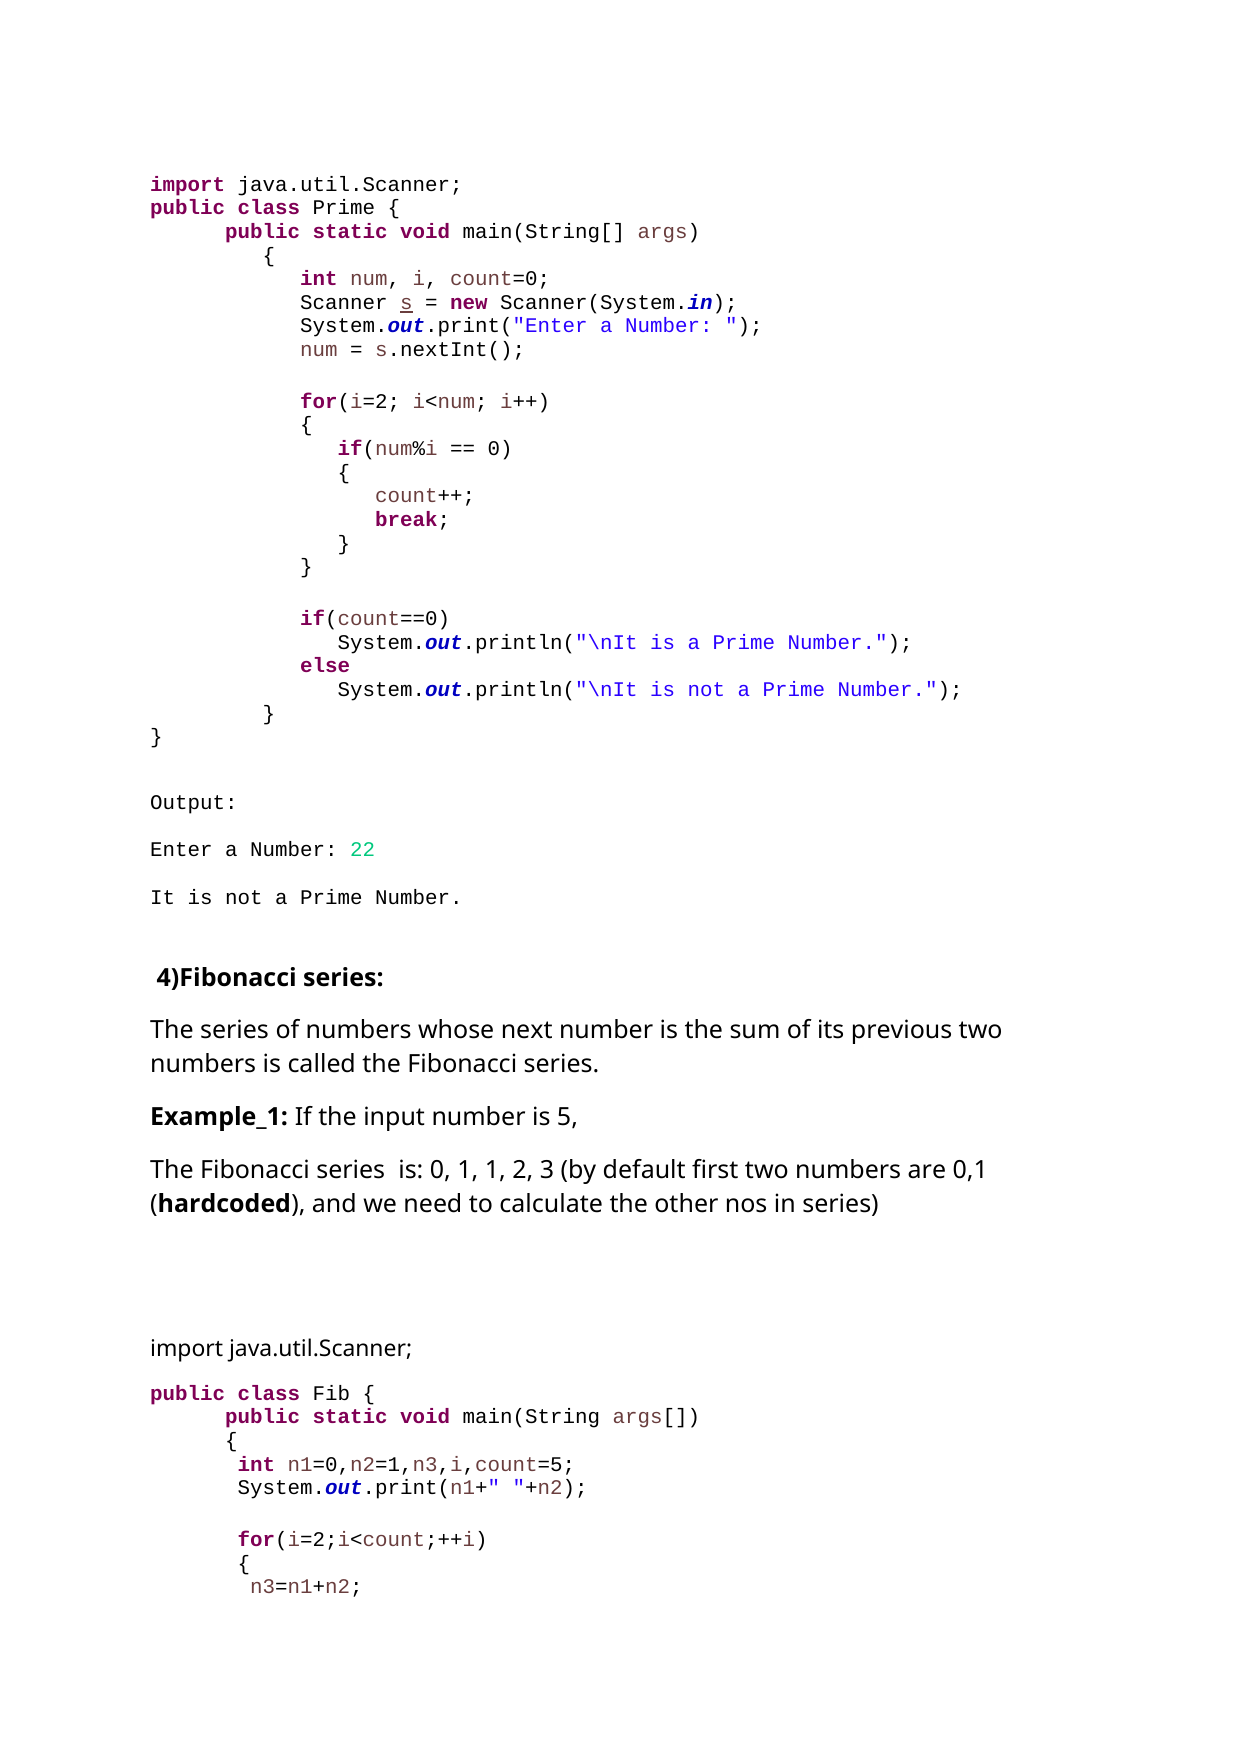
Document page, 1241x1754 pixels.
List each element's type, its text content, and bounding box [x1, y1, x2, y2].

text int num, i, count=0; [150, 268, 1090, 292]
text if(count==0) [150, 608, 1090, 632]
text } [150, 556, 1090, 580]
text { [150, 1430, 1090, 1454]
text int n1=0,n2=1,n3,i,count=5; [150, 1454, 1090, 1477]
text } [150, 533, 1090, 556]
text num = s.nextInt(); [150, 339, 1090, 363]
text break; [150, 509, 1090, 533]
text Enter a Number: 22 [150, 839, 1090, 863]
text import java.util.Scanner; [150, 174, 1090, 197]
text { [150, 414, 1090, 438]
text count++; [150, 485, 1090, 509]
text System.out.print(n1+" "+n2); [150, 1477, 1090, 1501]
text Scanner s = new Scanner(System.in); [150, 292, 1090, 316]
text { [150, 1553, 1090, 1576]
text 4)Fibonacci series: [150, 959, 1090, 993]
text public class Prime { [150, 197, 1090, 221]
text for(i=2;i<count;++i) [150, 1529, 1090, 1553]
text public static void main(String args[]) [150, 1406, 1090, 1430]
text System.out.println("\nIt is a Prime Number."); [150, 632, 1090, 655]
text public static void main(String[] args) [150, 221, 1090, 244]
text The series of numbers whose next number is the sum of its previous two numbers is called the Fibonacci series. [150, 1012, 1090, 1080]
text { [150, 244, 1090, 268]
text { [150, 462, 1090, 485]
text } [150, 703, 1090, 726]
text else [150, 655, 1090, 679]
text It is not a Prime Number. [150, 887, 1090, 910]
text if(num%i == 0) [150, 438, 1090, 462]
text System.out.println("\nIt is not a Prime Number."); [150, 679, 1090, 703]
text Example_1: If the input number is 5, [150, 1099, 1090, 1133]
text import java.util.Scanner; [150, 1332, 1090, 1364]
text for(i=2; i<num; i++) [150, 391, 1090, 414]
text n3=n1+n2; [150, 1576, 1090, 1600]
text } [150, 726, 1090, 750]
text public class Fib { [150, 1383, 1090, 1406]
text The Fibonacci series is: 0, 1, 1, 2, 3 (by default first two numbers are 0,1 (hardcoded), and we need to calculate the other nos in series) [150, 1152, 1090, 1220]
text Output: [150, 792, 1090, 816]
text System.out.print("Enter a Number: "); [150, 316, 1090, 339]
